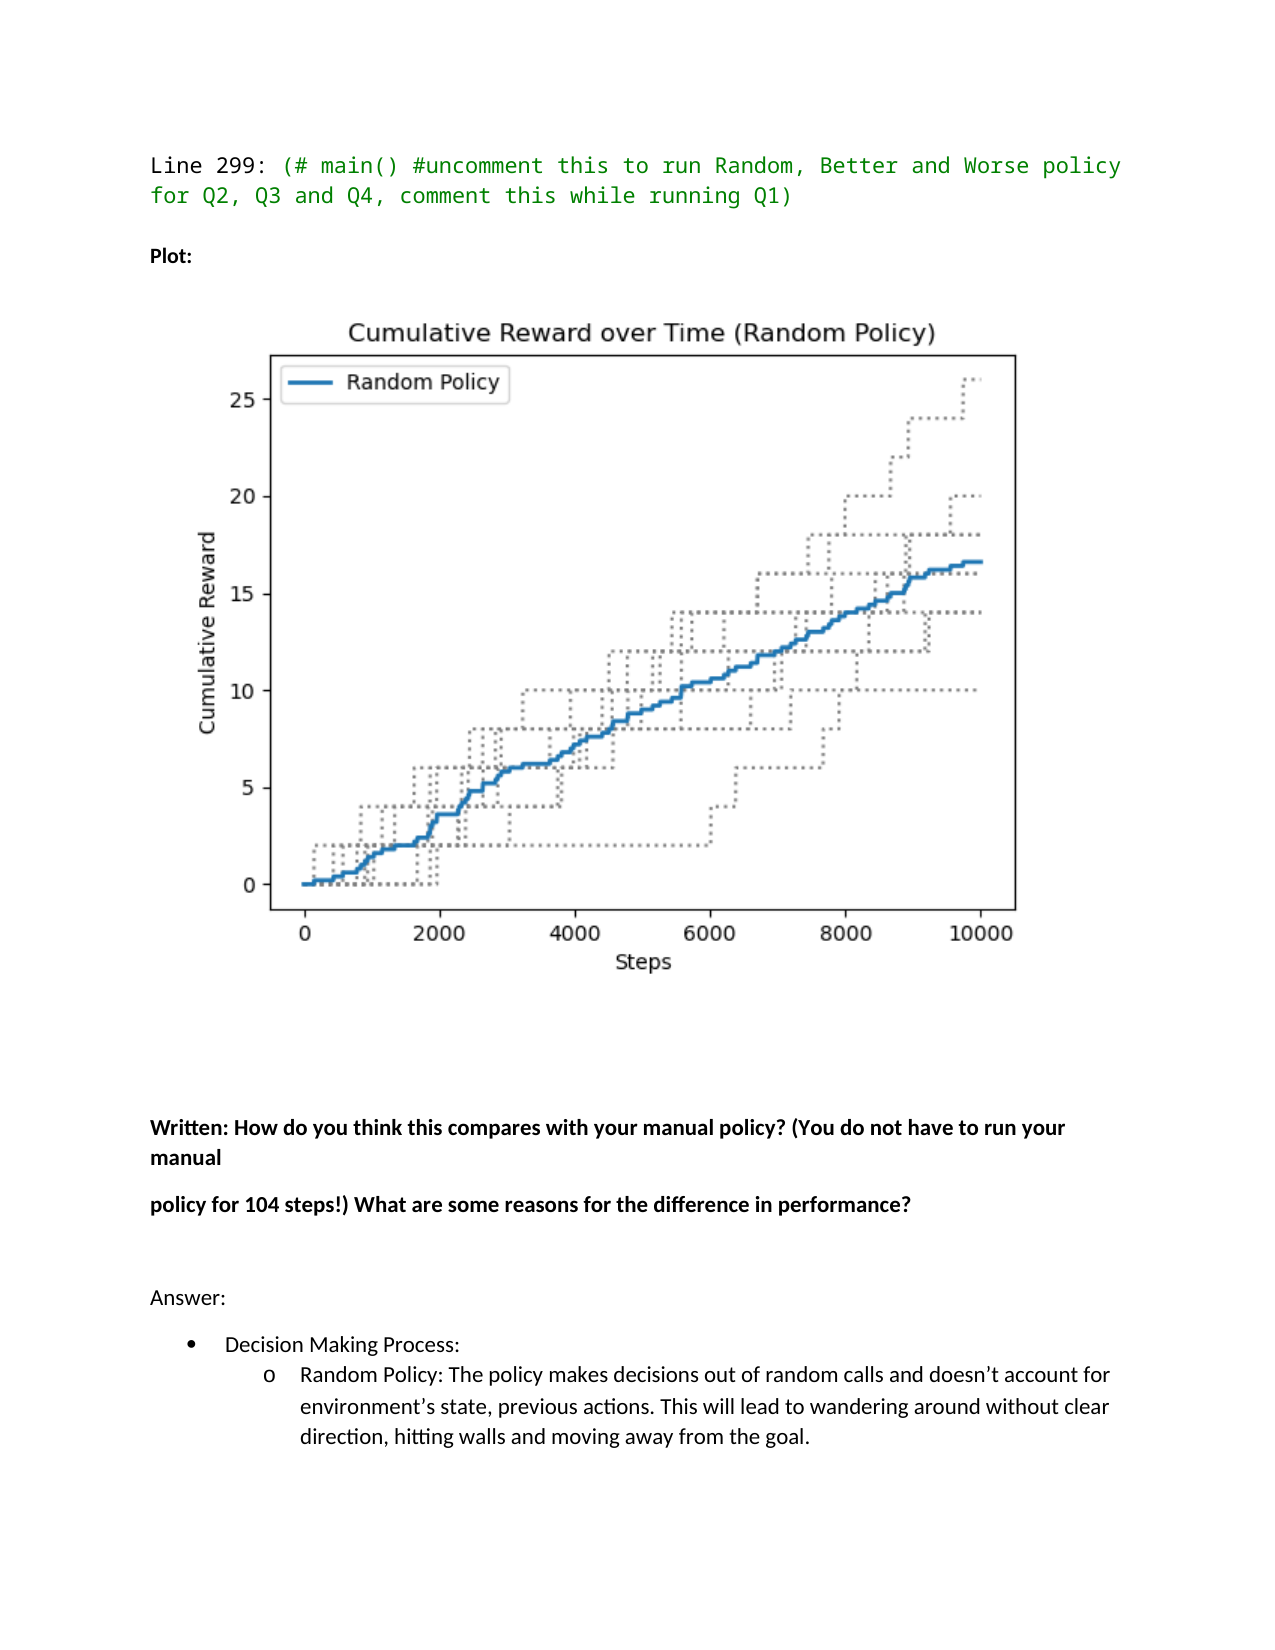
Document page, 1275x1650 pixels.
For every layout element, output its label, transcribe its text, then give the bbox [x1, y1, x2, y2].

text Line 299: (# main() #uncomment this to run Random, Better and Worse policy for Q2, Q3 and Q4, comment this while running Q1) [150, 150, 1125, 209]
text Plot: [150, 239, 1125, 269]
picture [150, 269, 1110, 989]
list Decision Making Process: [187, 1330, 1125, 1358]
text Answer: [150, 1283, 1125, 1311]
text policy for 104 steps!) What are some reasons for the difference in performance? [150, 1190, 1125, 1218]
list Random Policy: The policy makes decisions out of random calls and doesn’t account for environment’s state, previous actions. This will lead to wandering around without clear direction, hitting walls and moving away from the goal. [262, 1361, 1125, 1450]
text Written: How do you think this compares with your manual policy? (You do not have to run your manual [150, 1113, 1125, 1171]
